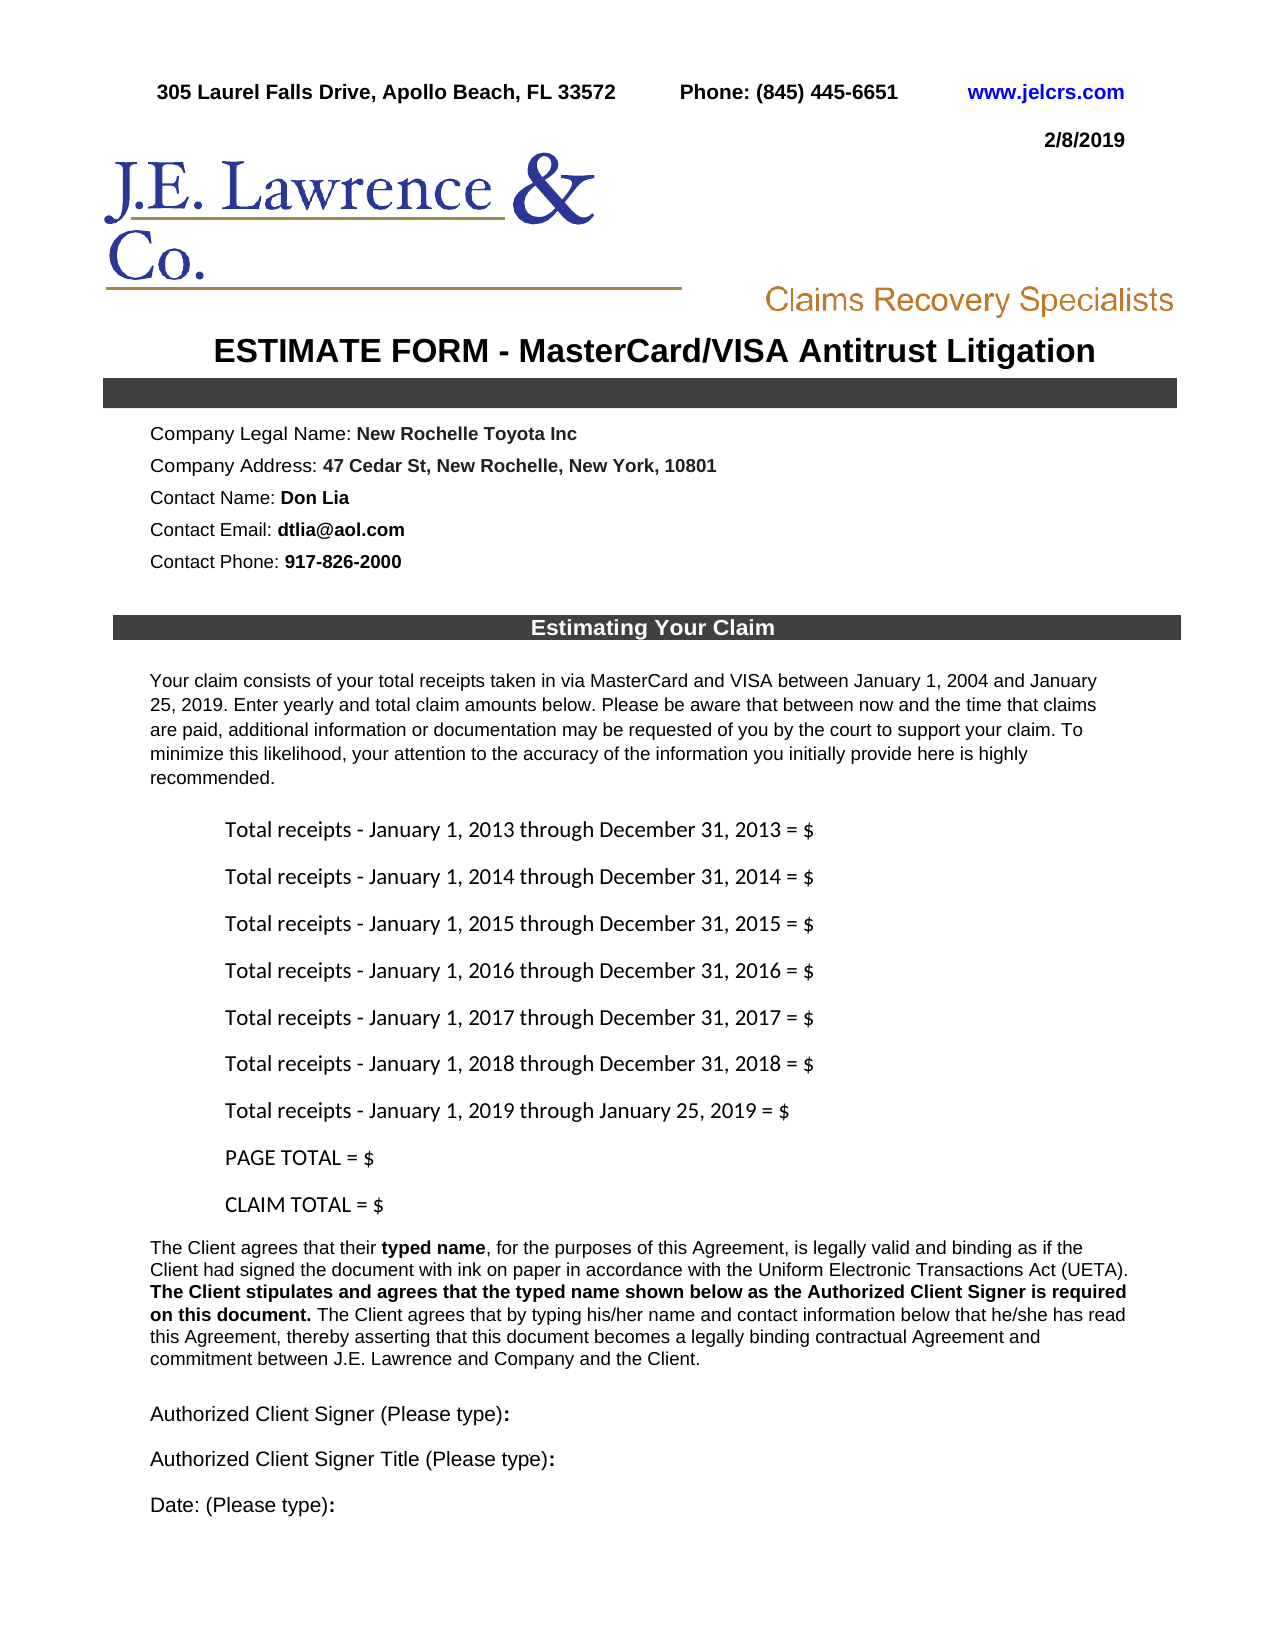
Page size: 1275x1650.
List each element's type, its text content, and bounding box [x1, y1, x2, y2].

text Contact Phone: 917-826-2000 [150, 551, 1125, 572]
text Contact Email: dtlia@aol.com [150, 518, 1125, 540]
text Company Legal Name: New Rochelle Toyota Inc [150, 409, 1125, 444]
text Contact Name: Don Lia [150, 486, 1125, 508]
text Total receipts - January 1, 2019 through January 25, 2019 = $ [225, 1096, 1125, 1124]
text CLAIM TOTAL = $ [225, 1190, 1125, 1218]
picture [222, 161, 491, 210]
text Total receipts - January 1, 2017 through December 31, 2017 = $ [225, 1003, 1125, 1031]
text Total receipts - January 1, 2018 through December 31, 2018 = $ [225, 1049, 1125, 1077]
text Your claim consists of your total receipts taken in via MasterCard and VISA between January 1, 2004 and January 25, 2019. Enter yearly and total claim amounts below. Please be aware that between now and the time that claims are paid, additional information or documentation may be requested of you by the court to support your claim. To minimize this likelihood, your attention to the accuracy of the information you initially provide here is highly recommended. [149, 670, 1125, 788]
text Total receipts - January 1, 2016 through December 31, 2016 = $ [225, 956, 1125, 984]
text Total receipts - January 1, 2015 through December 31, 2015 = $ [225, 909, 1125, 937]
text Authorized Client Signer (Please type): [150, 1402, 1125, 1447]
text PAGE TOTAL = $ [225, 1143, 1125, 1171]
picture [1101, 293, 1117, 311]
text ESTIMATE FORM - MasterCard/VISA Antitrust Litigation [201, 331, 1109, 370]
text 305 Laurel Falls Drive, Apollo Beach, FL 33572 Phone: (845) 445-6651 www.jelcrs.com 2/8/2019 [152, 56, 1125, 152]
subtitle Estimating Your Claim [112, 614, 1191, 640]
text Date: (Please type): [150, 1493, 1125, 1517]
picture [823, 293, 863, 311]
picture [1042, 287, 1098, 317]
text Company Address: 47 Cedar St, New Rochelle, New York, 10801 [150, 454, 1125, 476]
text Total receipts - January 1, 2014 through December 31, 2014 = $ [225, 862, 1125, 890]
text Authorized Client Signer Title (Please type): [150, 1447, 1125, 1493]
picture [158, 248, 190, 280]
picture [985, 293, 1010, 318]
text The Client agrees that their typed name, for the purposes of this Agreement, is legally valid and binding as if the Client had signed the document with ink on paper in accordance with the Uniform Electronic Transactions Act (UETA). The Client stipulates and agrees that the typed name shown below as the Authorized Client Signer is required on this document. The Client agrees that by typing his/her name and contact information below that he/she has read this Agreement, thereby asserting that this document becomes a legally binding contractual Agreement and commitment between J.E. Lawrence and Company and the Client. [150, 1237, 1134, 1369]
picture [796, 293, 813, 311]
picture [1133, 287, 1173, 311]
picture [766, 286, 788, 311]
text Total receipts - January 1, 2013 through December 31, 2013 = $ [225, 815, 1125, 843]
picture [1020, 286, 1039, 311]
